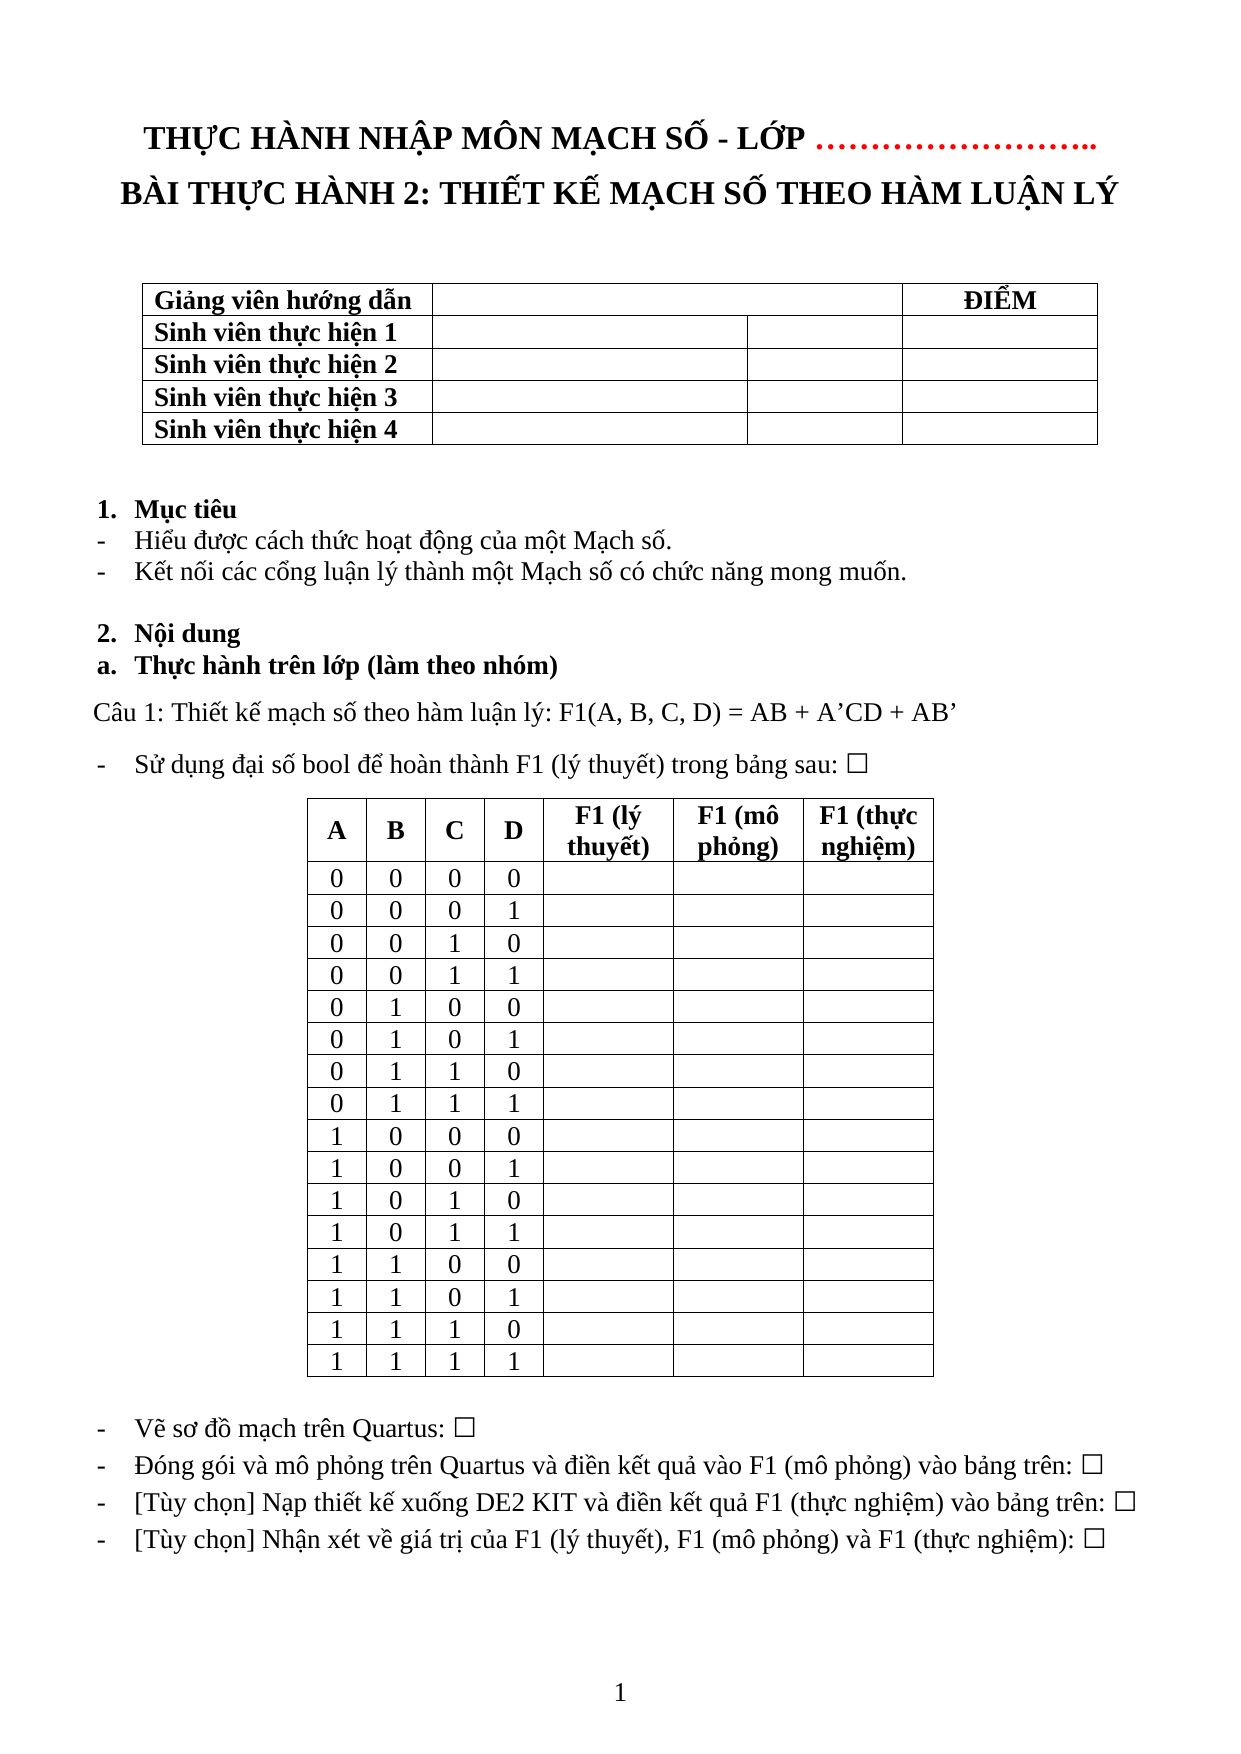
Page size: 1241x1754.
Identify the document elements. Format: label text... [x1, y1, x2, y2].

table_cell [804, 1281, 933, 1312]
table_cell 1 [426, 1216, 484, 1247]
table_cell Sinh viên thực hiện 1 [143, 316, 432, 348]
table_cell [674, 895, 803, 926]
table_cell 1 [308, 1249, 366, 1280]
table_cell [804, 862, 933, 893]
table_cell 0 [426, 1281, 484, 1312]
table_header ĐIỂM [903, 284, 1097, 315]
table_cell [544, 927, 673, 958]
table_cell [674, 1152, 803, 1183]
table_cell 1 [367, 1055, 425, 1087]
table_cell [674, 991, 803, 1022]
table_cell 1 [426, 927, 484, 958]
table_cell 1 [308, 1184, 366, 1215]
table_cell 1 [485, 1281, 543, 1312]
table_cell [903, 316, 1097, 348]
table_cell 1 [367, 1249, 425, 1280]
table_cell [674, 959, 803, 990]
table_header F1 (mô phỏng) [674, 799, 803, 861]
table_cell [433, 316, 747, 348]
list Nội dung [97, 618, 1181, 649]
table_cell 1 [426, 959, 484, 990]
table_cell 1 [367, 991, 425, 1022]
table_cell 1 [426, 1345, 484, 1376]
table_cell 1 [367, 1345, 425, 1376]
table_cell [804, 1120, 933, 1151]
table_cell [903, 413, 1097, 444]
table_cell [674, 1345, 803, 1376]
table_cell [674, 927, 803, 958]
table_cell 0 [308, 1023, 366, 1054]
table_cell 0 [426, 1120, 484, 1151]
table_cell [544, 1345, 673, 1376]
table_header [433, 284, 902, 315]
table_cell 0 [367, 895, 425, 926]
table_cell [748, 316, 902, 348]
table_cell 0 [426, 1023, 484, 1054]
table_cell 1 [308, 1313, 366, 1344]
table_cell Sinh viên thực hiện 4 [143, 413, 432, 444]
table_header F1 (thực nghiệm) [804, 799, 933, 861]
table_cell [748, 413, 902, 444]
table_cell [804, 1088, 933, 1119]
table_cell [674, 1216, 803, 1247]
table_cell 0 [426, 862, 484, 893]
table_cell 0 [308, 1088, 366, 1119]
table_cell [544, 895, 673, 926]
table_cell [903, 381, 1097, 412]
table_cell 0 [367, 1216, 425, 1247]
list [Tùy chọn] Nhận xét về giá trị của F1 (lý thuyết), F1 (mô phỏng) và F1 (thực nghiệm): [97, 1519, 1181, 1556]
table_cell 0 [367, 1152, 425, 1183]
table_cell 0 [367, 927, 425, 958]
table_cell 1 [485, 1216, 543, 1247]
table_cell [544, 1120, 673, 1151]
table_cell [433, 381, 747, 412]
list Sử dụng đại số bool để hoàn thành F1 (lý thuyết) trong bảng sau: [97, 744, 1181, 781]
table_cell 1 [485, 895, 543, 926]
table_cell 1 [308, 1152, 366, 1183]
table_cell 0 [308, 1055, 366, 1087]
table_cell [804, 959, 933, 990]
table_cell 1 [426, 1313, 484, 1344]
list [Tùy chọn] Nạp thiết kế xuống DE2 KIT và điền kết quả F1 (thực nghiệm) vào bảng trên: [97, 1482, 1181, 1519]
table_cell [903, 349, 1097, 380]
table_cell 1 [367, 1088, 425, 1119]
table_cell [804, 1249, 933, 1280]
table_cell 0 [485, 1249, 543, 1280]
table_cell Sinh viên thực hiện 3 [143, 381, 432, 412]
table_cell [804, 1216, 933, 1247]
table_cell [804, 1055, 933, 1087]
table_cell [804, 895, 933, 926]
list Đóng gói và mô phỏng trên Quartus và điền kết quả vào F1 (mô phỏng) vào bảng trên: [97, 1445, 1181, 1482]
list Thực hành trên lớp (làm theo nhóm) [97, 649, 1181, 680]
table_cell [544, 1249, 673, 1280]
table_cell [804, 1023, 933, 1054]
text THỰC HÀNH NHẬP MÔN MẠCH SỐ - LỚP …………………….. [59, 118, 1181, 157]
table_cell 0 [426, 991, 484, 1022]
table_header B [367, 799, 425, 861]
table_cell [674, 862, 803, 893]
table_cell 0 [485, 862, 543, 893]
text Câu 1: Thiết kế mạch số theo hàm luận lý: F1(A, B, C, D) = AB + A’CD + AB’ [59, 697, 1181, 728]
table_cell [748, 349, 902, 380]
table_cell 1 [308, 1216, 366, 1247]
table_cell [804, 1184, 933, 1215]
table_cell [544, 991, 673, 1022]
table_cell 0 [367, 959, 425, 990]
table_cell 0 [308, 959, 366, 990]
table_cell 1 [367, 1023, 425, 1054]
table_cell 1 [485, 1088, 543, 1119]
table_cell 0 [367, 862, 425, 893]
table_cell [804, 991, 933, 1022]
table_header Giảng viên hướng dẫn [143, 284, 432, 315]
table_cell 0 [426, 1249, 484, 1280]
table_cell 0 [308, 862, 366, 893]
table_cell 0 [485, 1313, 543, 1344]
table_cell 0 [426, 1152, 484, 1183]
table_cell 0 [308, 991, 366, 1022]
table_cell [674, 1055, 803, 1087]
table_cell 0 [308, 895, 366, 926]
table_cell [674, 1023, 803, 1054]
table_cell 0 [485, 1120, 543, 1151]
table_header D [485, 799, 543, 861]
table_cell [433, 349, 747, 380]
table_cell 0 [308, 927, 366, 958]
table_cell [804, 1345, 933, 1376]
table_cell 0 [485, 991, 543, 1022]
table_cell 1 [485, 1023, 543, 1054]
list Kết nối các cổng luận lý thành một Mạch số có chức năng mong muốn. [97, 555, 1181, 586]
table_cell 1 [485, 1152, 543, 1183]
list Vẽ sơ đồ mạch trên Quartus: [97, 1408, 1181, 1445]
list Mục tiêu [97, 493, 1181, 524]
table_cell [544, 1152, 673, 1183]
table_cell 0 [367, 1120, 425, 1151]
table_cell [433, 413, 747, 444]
table_cell 1 [308, 1281, 366, 1312]
table_header A [308, 799, 366, 861]
table_cell Sinh viên thực hiện 2 [143, 349, 432, 380]
table_cell 1 [308, 1345, 366, 1376]
table_cell [748, 381, 902, 412]
table_cell [544, 1281, 673, 1312]
table_cell [804, 1313, 933, 1344]
table_cell 0 [485, 927, 543, 958]
table_cell [674, 1088, 803, 1119]
table_cell 1 [485, 1345, 543, 1376]
table_cell [674, 1249, 803, 1280]
table_cell 1 [426, 1184, 484, 1215]
table_cell [544, 1216, 673, 1247]
table_cell 1 [485, 959, 543, 990]
table_cell 0 [485, 1184, 543, 1215]
table_cell [544, 862, 673, 893]
table_cell [544, 959, 673, 990]
table_cell 0 [367, 1184, 425, 1215]
table_cell [544, 1023, 673, 1054]
table_cell 0 [485, 1055, 543, 1087]
table_cell [804, 927, 933, 958]
table_cell 1 [367, 1313, 425, 1344]
table_cell 1 [308, 1120, 366, 1151]
list Hiểu được cách thức hoạt động của một Mạch số. [97, 524, 1181, 555]
text BÀI THỰC HÀNH 2: THIẾT KẾ MẠCH SỐ THEO HÀM LUẬN LÝ [59, 173, 1181, 212]
table_cell [804, 1152, 933, 1183]
table_cell 1 [426, 1088, 484, 1119]
table_cell [674, 1313, 803, 1344]
table_cell 1 [367, 1281, 425, 1312]
table_header C [426, 799, 484, 861]
table_cell 1 [426, 1055, 484, 1087]
table_cell [674, 1184, 803, 1215]
table_cell [544, 1313, 673, 1344]
table_cell [544, 1088, 673, 1119]
table_cell [674, 1120, 803, 1151]
table_cell [544, 1055, 673, 1087]
table_cell [674, 1281, 803, 1312]
table_cell 0 [426, 895, 484, 926]
table_cell [544, 1184, 673, 1215]
table_header F1 (lý thuyết) [544, 799, 673, 861]
